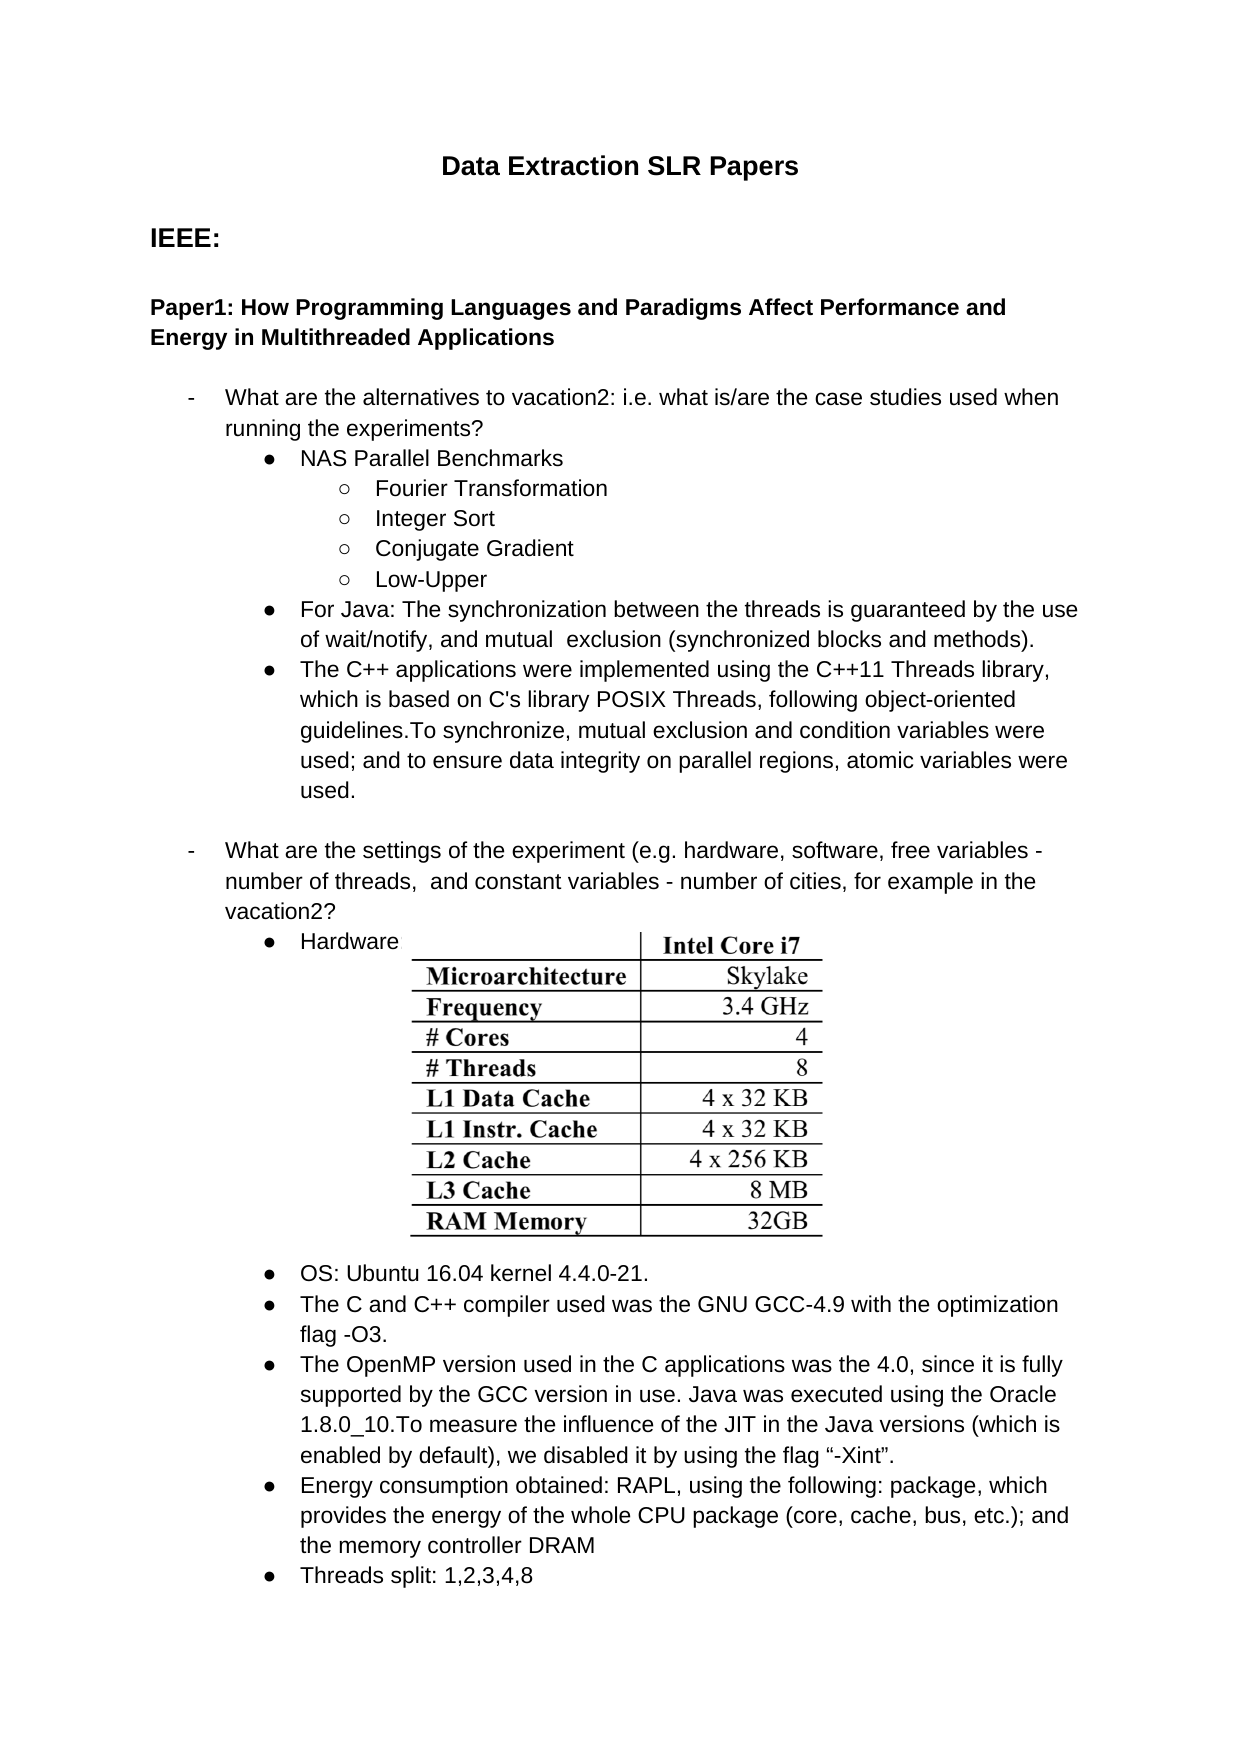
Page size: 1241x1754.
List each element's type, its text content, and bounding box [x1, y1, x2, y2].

list The C++ applications were implemented using the C++11 Threads library, which is based on C's library POSIX Threads, following object-oriented guidelines.To synchronize, mutual exclusion and condition variables were used; and to ensure data integrity on parallel regions, atomic variables were used. [262, 656, 1090, 803]
list What are the settings of the experiment (e.g. hardware, software, free variables - number of threads, and constant variables - number of cities, for example in the vacation2? [187, 837, 1090, 924]
list NAS Parallel Benchmarks [262, 445, 1090, 471]
list Hardware: [262, 928, 1090, 954]
list Integer Sort [337, 505, 1090, 532]
picture [401, 932, 838, 1259]
list The OpenMP version used in the C applications was the 4.0, since it is fully supported by the GCC version in use. Java was executed using the Oracle 1.8.0_10.To measure the influence of the JIT in the Java versions (which is enabled by default), we disabled it by using the flag “-Xint”. [262, 1351, 1090, 1468]
list Fourier Transformation [337, 475, 1090, 501]
text IEEE: [150, 222, 1090, 253]
list Energy consumption obtained: RAPL, using the following: package, which provides the energy of the whole CPU package (core, cache, bus, etc.); and the memory controller DRAM [262, 1472, 1090, 1559]
list What are the alternatives to vacation2: i.e. what is/are the case studies used when running the experiments? [187, 384, 1090, 441]
text Paper1: How Programming Languages and Paradigms Affect Performance and Energy in Multithreaded Applications [150, 294, 1090, 350]
list For Java: The synchronization between the threads is guaranteed by the use of wait/notify, and mutual exclusion (synchronized blocks and methods). [262, 596, 1090, 652]
list The C and C++ compiler used was the GNU GCC-4.9 with the optimization flag -O3. [262, 1291, 1090, 1347]
text Data Extraction SLR Papers [150, 150, 1090, 181]
list Conjugate Gradient [337, 535, 1090, 562]
list Threads split: 1,2,3,4,8 [262, 1562, 1090, 1589]
list OS: Ubuntu 16.04 kernel 4.4.0-21. [262, 1260, 1090, 1287]
list Low-Upper [337, 566, 1090, 592]
